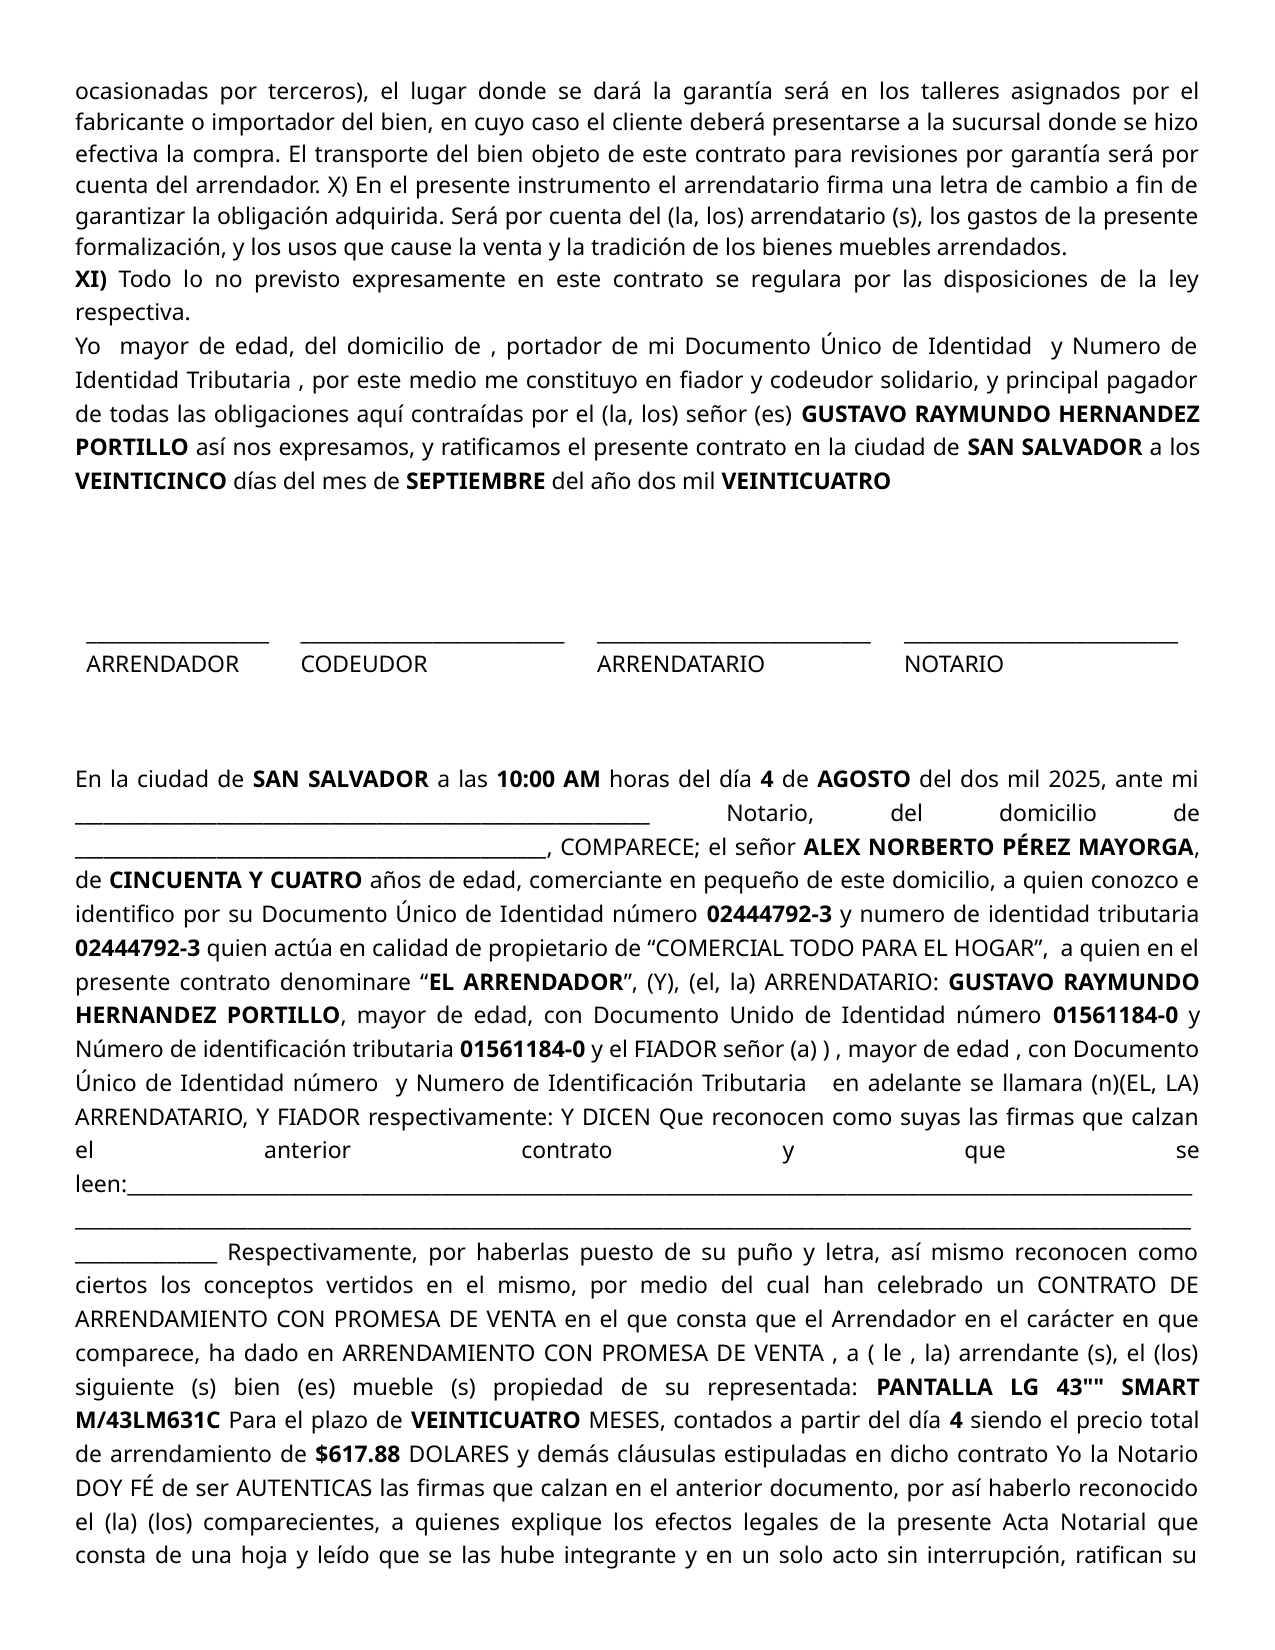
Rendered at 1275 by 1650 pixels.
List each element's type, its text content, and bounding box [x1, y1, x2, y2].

text XI) Todo lo no previsto expresamente en este contrato se regulara por las disposiciones de la ley respectiva. Yo mayor de edad, del domicilio de , portador de mi Documento Único de Identidad y Numero de Identidad Tributaria , por este medio me constituyo en fiador y codeudor solidario, y principal pagador de todas las obligaciones aquí contraídas por el (la, los) señor (es) GUSTAVO RAYMUNDO HERNANDEZ PORTILLO así nos expresamos, y ratificamos el presente contrato en la ciudad de SAN SALVADOR a los VEINTICINCO días del mes de SEPTIEMBRE del año dos mil VEINTICUATRO [75, 262, 1200, 496]
table_header ___________________________ [893, 616, 1200, 647]
table_cell ARRENDATARIO [586, 648, 893, 679]
table_cell NOTARIO [893, 648, 1200, 679]
table_header __________________ [75, 616, 289, 647]
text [75, 75, 1200, 262]
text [75, 763, 1200, 1570]
table_cell CODEUDOR [289, 648, 586, 679]
table_header __________________________ [289, 616, 586, 647]
table_header ___________________________ [586, 616, 893, 647]
table_cell ARRENDADOR [75, 648, 289, 679]
